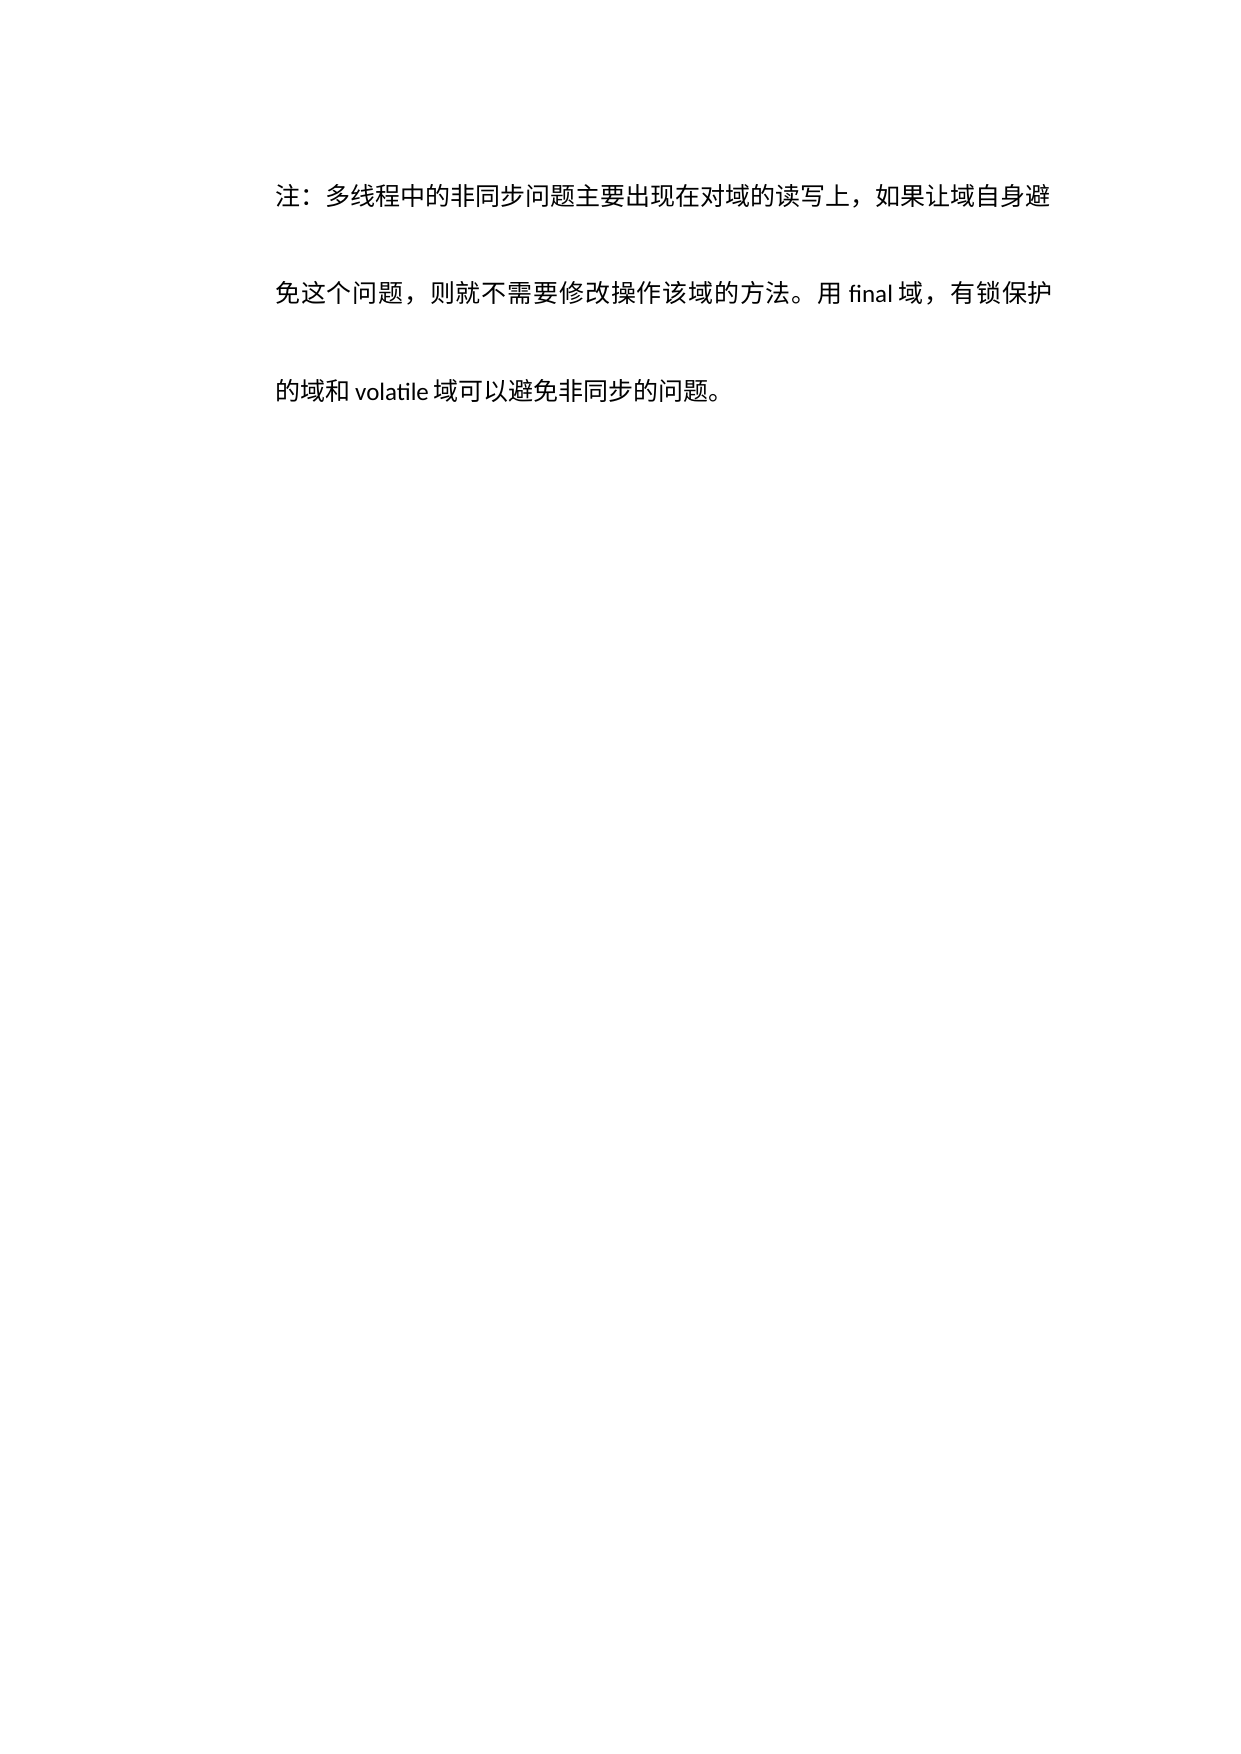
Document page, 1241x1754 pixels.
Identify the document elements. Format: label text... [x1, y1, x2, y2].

list 注：多线程中的非同步问题主要出现在对域的读写上，如果让域自身避免这个问题，则就不需要修改操作该域的方法。用final域，有锁保护的域和volatile域可以避免非同步的问题。 [275, 162, 1053, 422]
